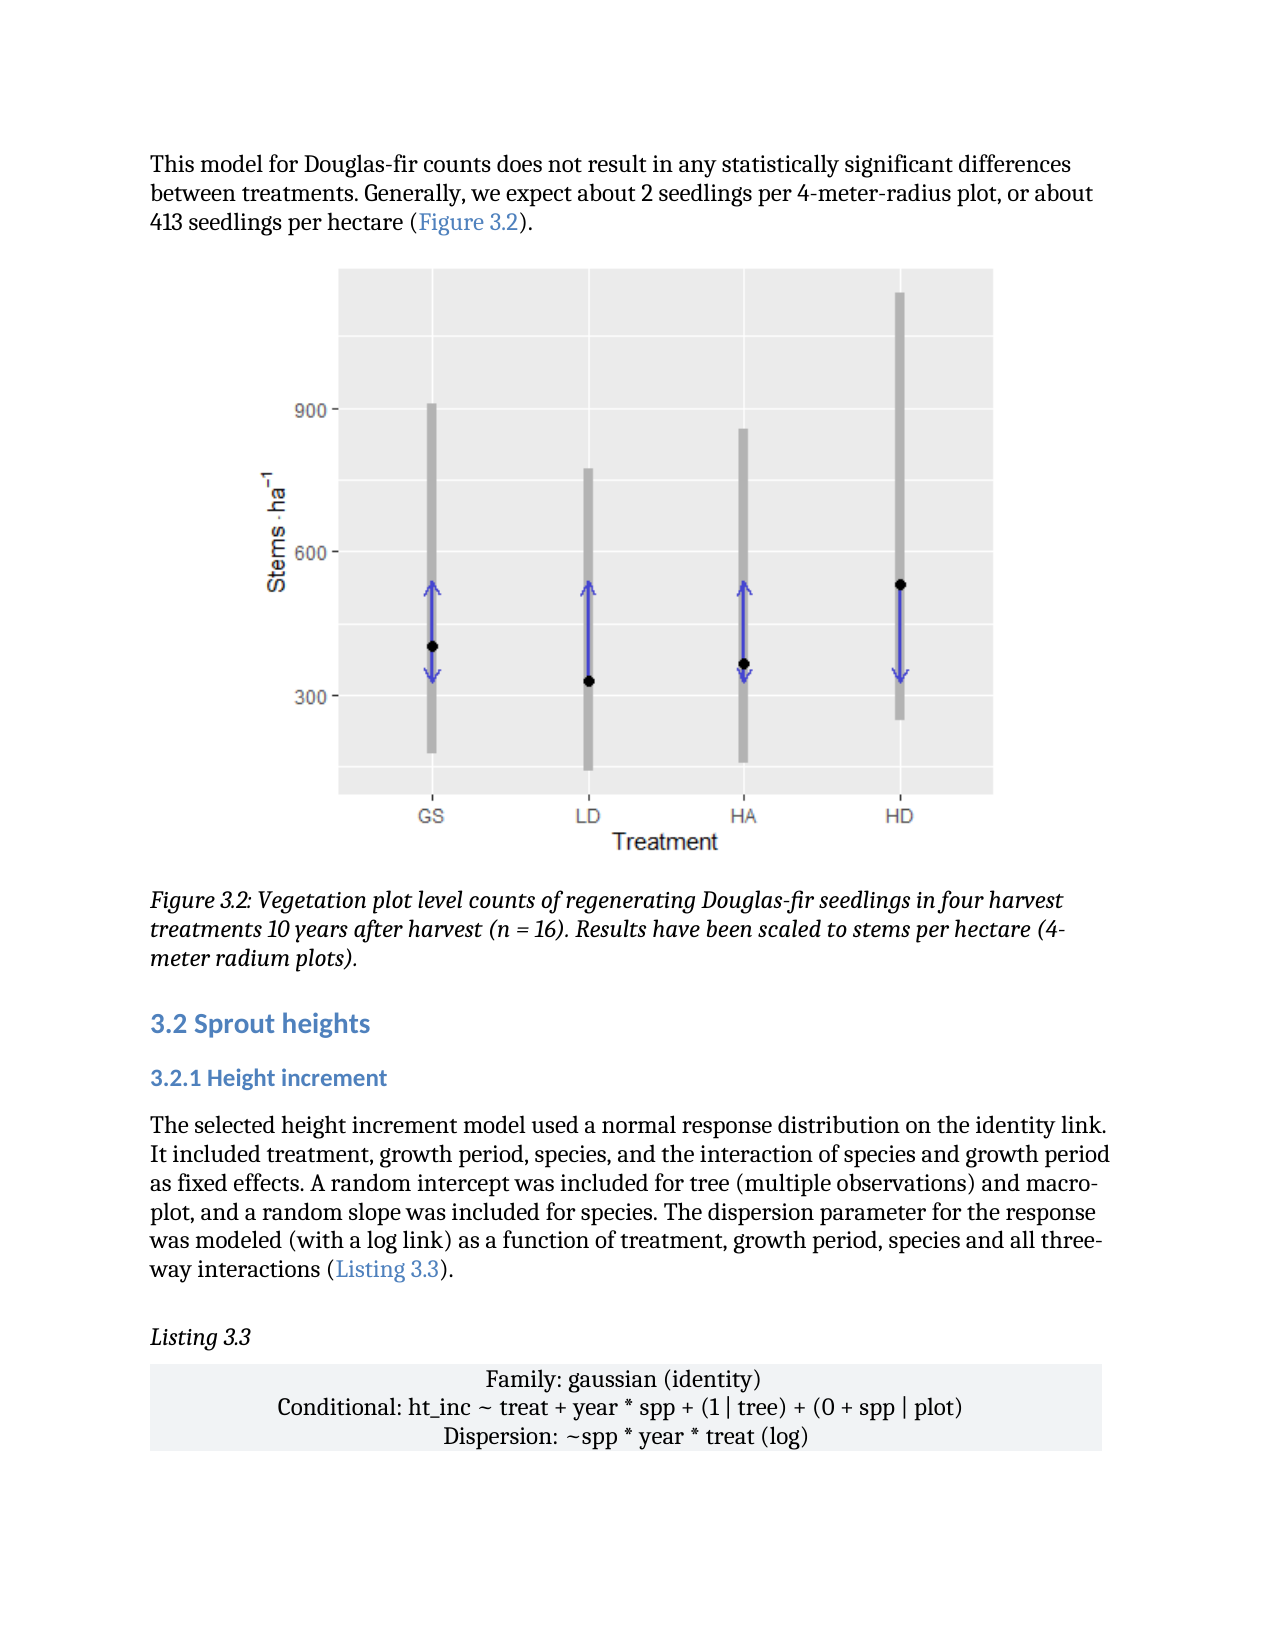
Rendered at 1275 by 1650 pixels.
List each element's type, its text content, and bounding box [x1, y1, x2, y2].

table_header Figure 3.2: Vegetation plot level counts of regenerating Douglas-fir seedlings in four harvest treatments 10 years after harvest (n = 16). Results have been scaled to stems per hectare (4-meter radium plots). [139, 255, 1114, 985]
subtitle 3.2 Sprout heights [150, 1006, 1125, 1041]
subtitle 3.2.1 Height increment [150, 1062, 1125, 1092]
picture [247, 258, 1006, 866]
text The selected height increment model used a normal response distribution on the identity link. It included treatment, growth period, species, and the interaction of species and growth period as fixed effects. A random intercept was included for tree (multiple observations) and macro-plot, and a random slope was included for species. The dispersion parameter for the response was modeled (with a log link) as a function of treatment, growth period, species and all three-way interactions (Listing 3.3). [150, 1111, 1125, 1284]
